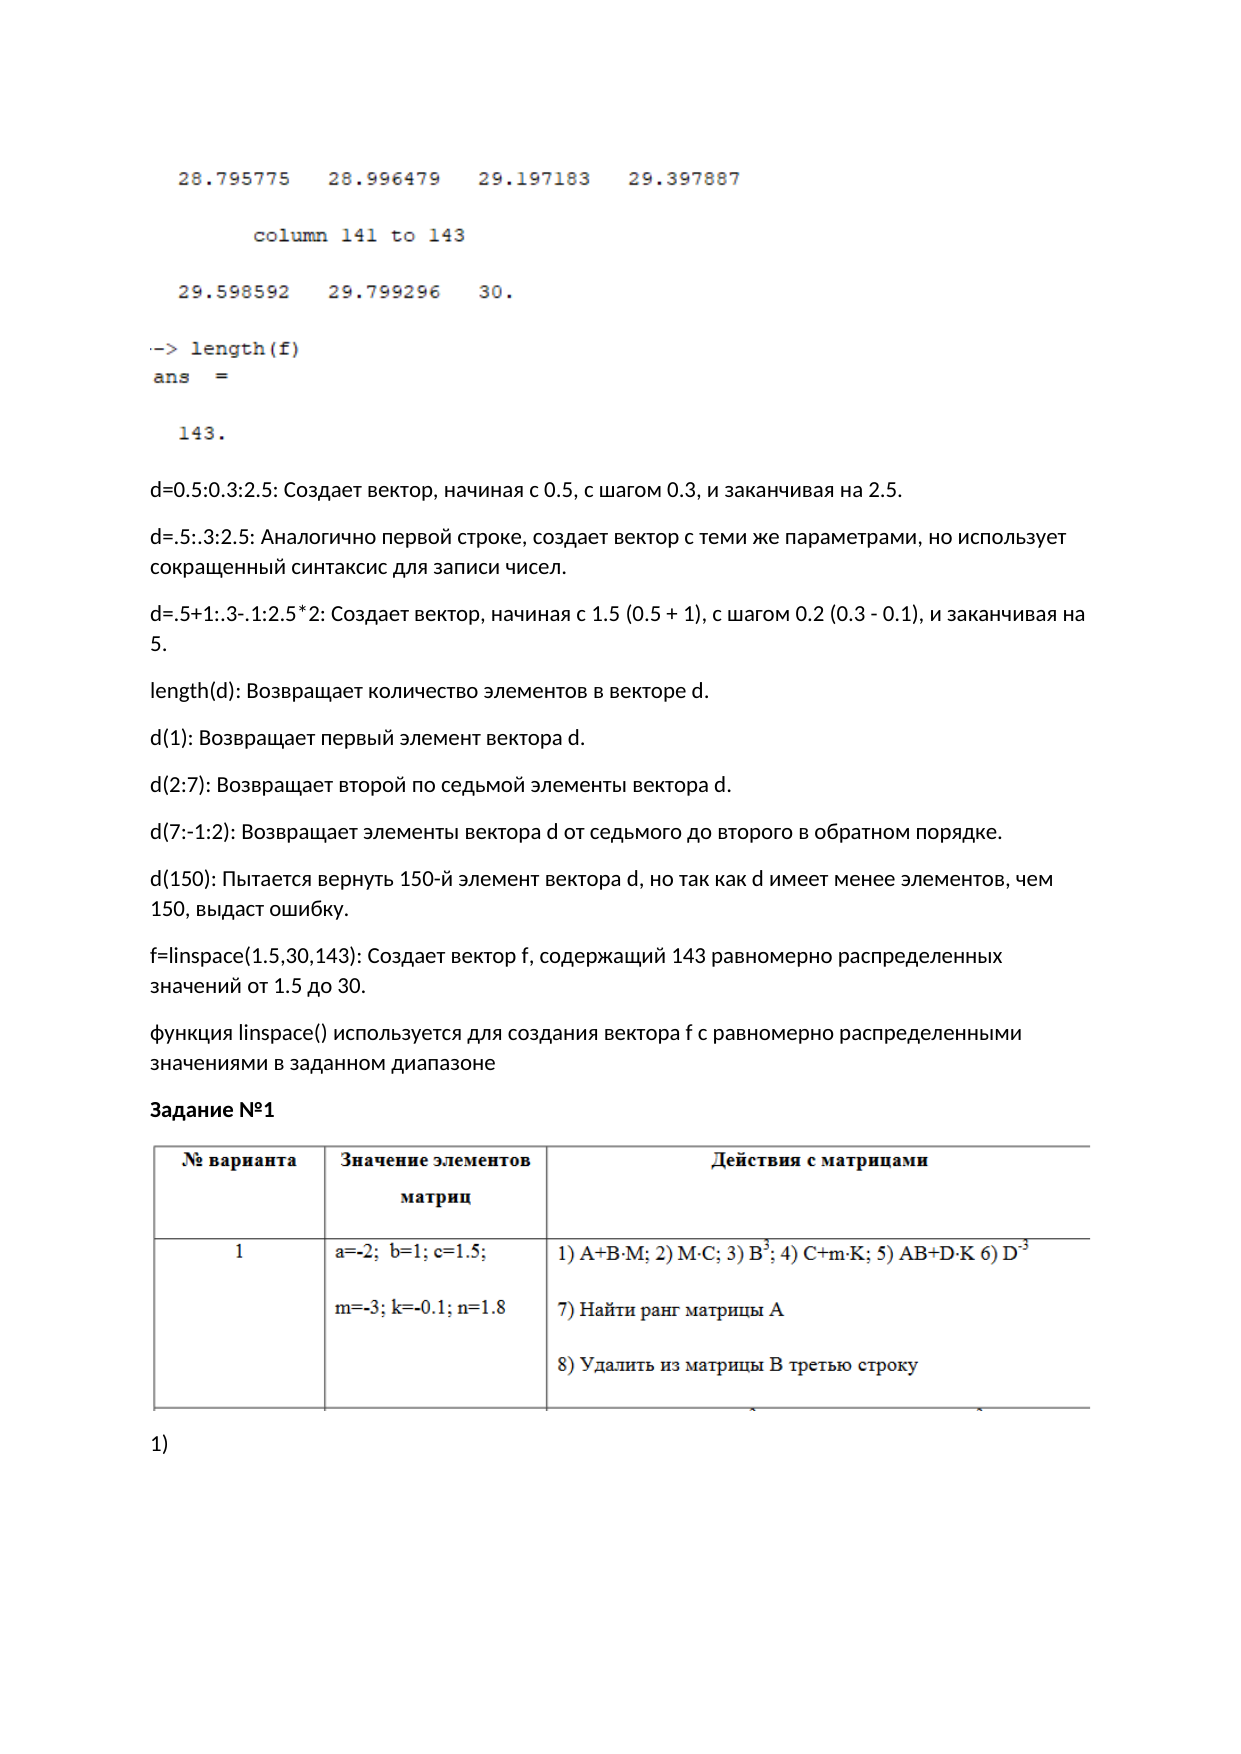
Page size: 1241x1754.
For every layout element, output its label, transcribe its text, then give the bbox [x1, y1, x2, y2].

text d(7:-1:2): Возвращает элементы вектора d от седьмого до второго в обратном порядке. [150, 817, 1090, 845]
text f=linspace(1.5,30,143): Создает вектор f, содержащий 143 равномерно распределенных значений от 1.5 до 30. [150, 941, 1090, 999]
text 1) [150, 1429, 1090, 1457]
picture [150, 150, 766, 457]
picture [150, 1141, 1091, 1411]
text d=0.5:0.3:2.5: Создает вектор, начиная с 0.5, с шагом 0.3, и заканчивая на 2.5. [150, 475, 1090, 503]
text d(2:7): Возвращает второй по седьмой элементы вектора d. [150, 770, 1090, 798]
text Задание №1 [150, 1095, 1090, 1123]
text d=.5+1:.3-.1:2.5*2: Создает вектор, начиная с 1.5 (0.5 + 1), с шагом 0.2 (0.3 - 0.1), и заканчивая на 5. [150, 599, 1090, 657]
text функция linspace() используется для создания вектора f с равномерно распределенными значениями в заданном диапазоне [150, 1018, 1090, 1076]
text d(1): Возвращает первый элемент вектора d. [150, 723, 1090, 751]
text d(150): Пытается вернуть 150-й элемент вектора d, но так как d имеет менее элементов, чем 150, выдаст ошибку. [150, 864, 1090, 922]
text length(d): Возвращает количество элементов в векторе d. [150, 676, 1090, 704]
text d=.5:.3:2.5: Аналогично первой строке, создает вектор с теми же параметрами, но использует сокращенный синтаксис для записи чисел. [150, 522, 1090, 580]
